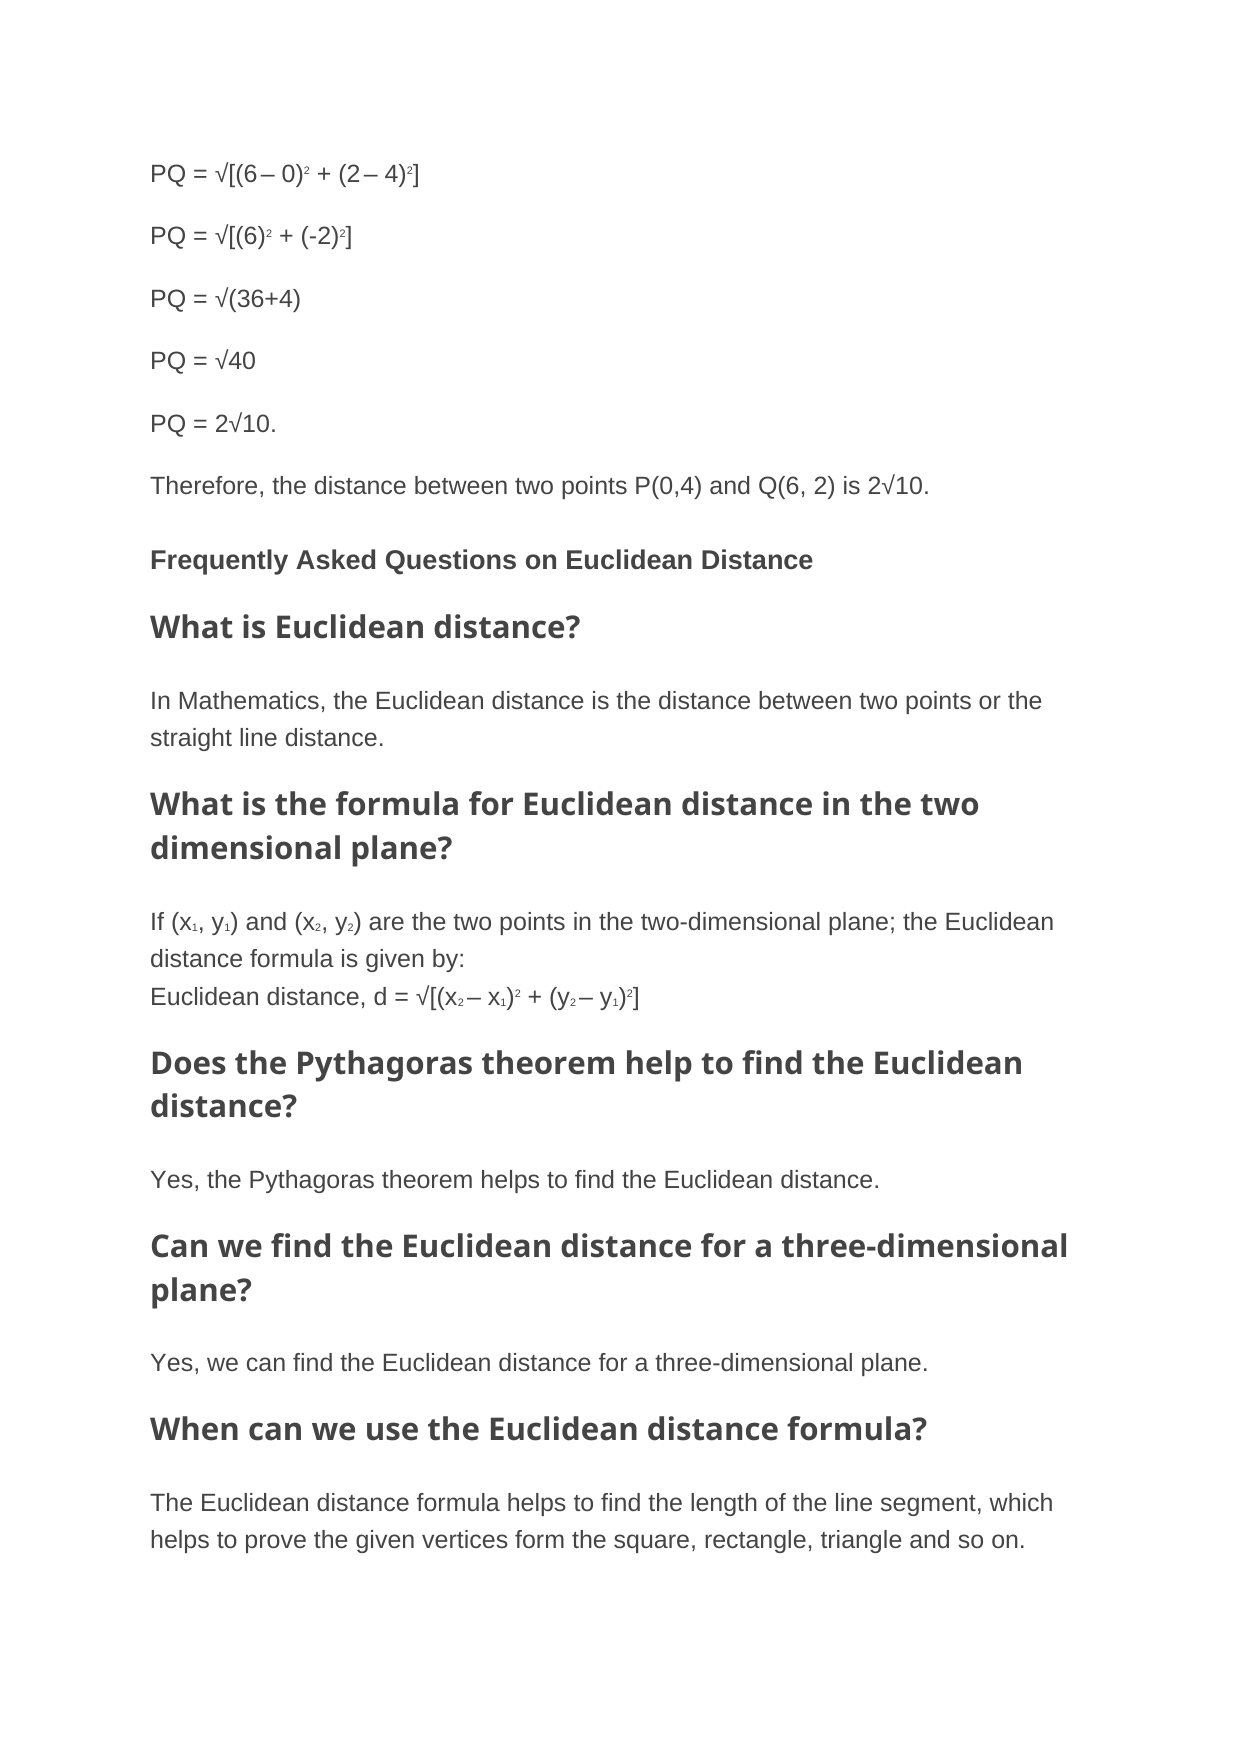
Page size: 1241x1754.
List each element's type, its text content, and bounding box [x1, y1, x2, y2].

subtitle Does the Pythagoras theorem help to find the Euclidean distance? [150, 1039, 1090, 1127]
text In Mathematics, the Euclidean distance is the distance between two points or the straight line distance. [150, 677, 1090, 752]
text The Euclidean distance formula helps to find the length of the line segment, which helps to prove the given vertices form the square, rectangle, triangle and so on. [150, 1479, 1090, 1554]
text PQ = √[(6)2 + (-2)2] [150, 212, 1090, 250]
text PQ = √(36+4) [150, 275, 1090, 312]
subtitle When can we use the Euclidean distance formula? [150, 1406, 1090, 1450]
text Yes, the Pythagoras theorem helps to find the Euclidean distance. [150, 1156, 1090, 1194]
text PQ = √40 [150, 337, 1090, 375]
text Yes, we can find the Euclidean distance for a three-dimensional plane. [150, 1339, 1090, 1377]
subtitle What is Euclidean distance? [150, 604, 1090, 648]
text Therefore, the distance between two points P(0,4) and Q(6, 2) is 2√10. [150, 462, 1090, 500]
subtitle What is the formula for Euclidean distance in the two dimensional plane? [150, 781, 1090, 869]
subtitle Can we find the Euclidean distance for a three-dimensional plane? [150, 1223, 1090, 1310]
text PQ = 2√10. [150, 400, 1090, 437]
subtitle Frequently Asked Questions on Euclidean Distance [150, 525, 1090, 575]
text PQ = √[(6 – 0)2 + (2 – 4)2] [150, 150, 1090, 187]
text Euclidean distance, d = √[(x2 – x1)2 + (y2 – y1)2] [150, 973, 1090, 1010]
text If (x1, y1) and (x2, y2) are the two points in the two-dimensional plane; the Euclidean distance formula is given by: [150, 898, 1090, 973]
